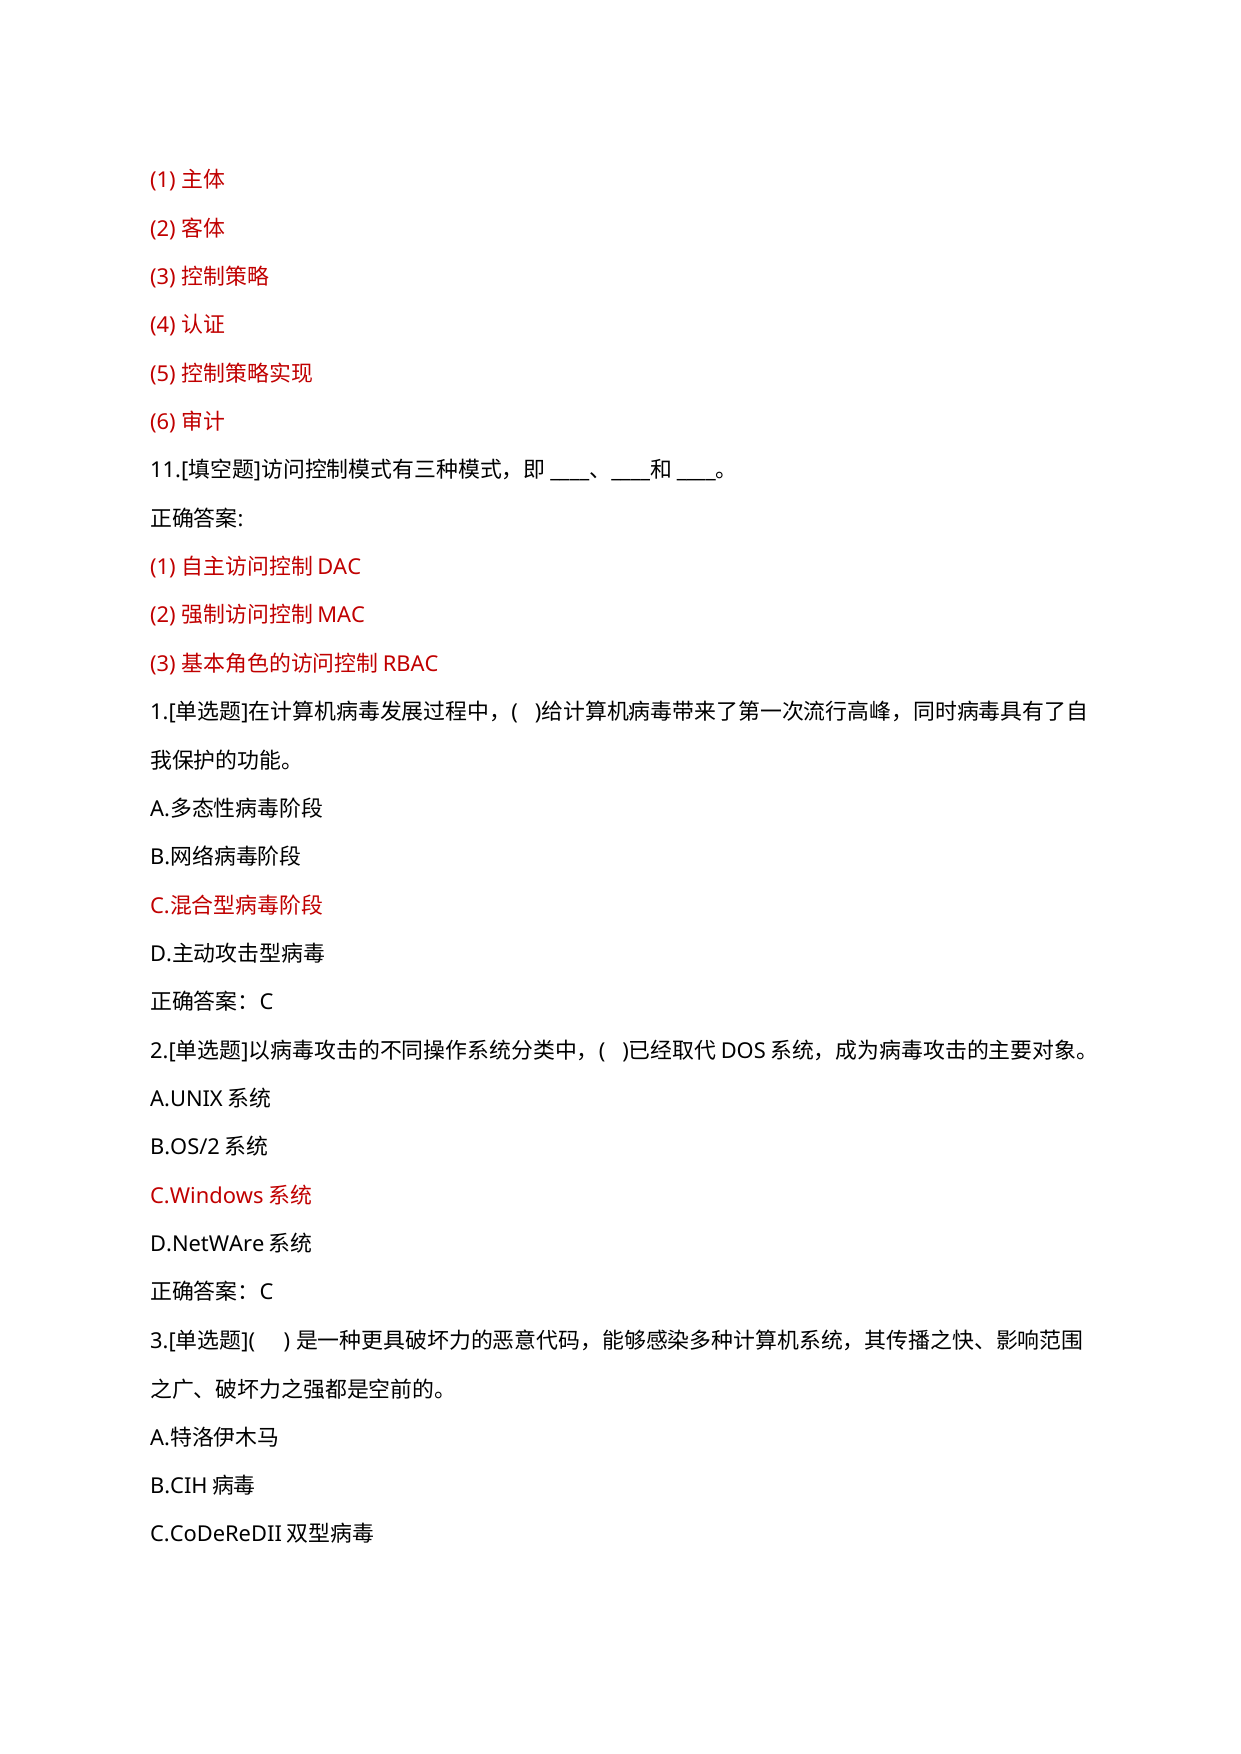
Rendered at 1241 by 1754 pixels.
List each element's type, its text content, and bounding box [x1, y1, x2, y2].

text (6) 审计 [150, 404, 1090, 436]
text 正确答案：C [150, 1274, 1090, 1307]
text C.CoDeReDII双型病毒 [150, 1516, 1090, 1549]
text (5) 控制策略实现 [150, 355, 1090, 388]
text D.NetWAre系统 [150, 1226, 1090, 1258]
text C.混合型病毒阶段 [150, 887, 1090, 920]
text 2.[单选题]以病毒攻击的不同操作系统分类中，( )已经取代DOS系统，成为病毒攻击的主要对象。 [150, 1032, 1090, 1065]
text (3) 基本角色的访问控制RBAC [150, 645, 1090, 678]
text 11.[填空题]访问控制模式有三种模式，即 ____、____和 ____。 [150, 452, 1090, 484]
text A.UNIX系统 [150, 1081, 1090, 1113]
text (4) 认证 [150, 307, 1090, 339]
text 正确答案: [150, 500, 1090, 533]
text B.CIH病毒 [150, 1468, 1090, 1500]
text A.特洛伊木马 [150, 1419, 1090, 1452]
text (3) 控制策略 [150, 259, 1090, 291]
text 正确答案：C [150, 984, 1090, 1017]
text 1.[单选题]在计算机病毒发展过程中，( )给计算机病毒带来了第一次流行高峰，同时病毒具有了自我保护的功能。 [150, 694, 1090, 775]
text D.主动攻击型病毒 [150, 936, 1090, 968]
text 3.[单选题]( ) 是一种更具破坏力的恶意代码，能够感染多种计算机系统，其传播之快、影响范围之广、破坏力之强都是空前的。 [150, 1322, 1090, 1404]
text B.OS/2系统 [150, 1129, 1090, 1162]
text C.Windows系统 [150, 1177, 1090, 1210]
text (1) 自主访问控制DAC [150, 549, 1090, 581]
text A.多态性病毒阶段 [150, 791, 1090, 823]
text (1) 主体 [150, 162, 1090, 194]
text B.网络病毒阶段 [150, 839, 1090, 872]
text (2) 强制访问控制MAC [150, 597, 1090, 629]
text (2) 客体 [150, 210, 1090, 243]
